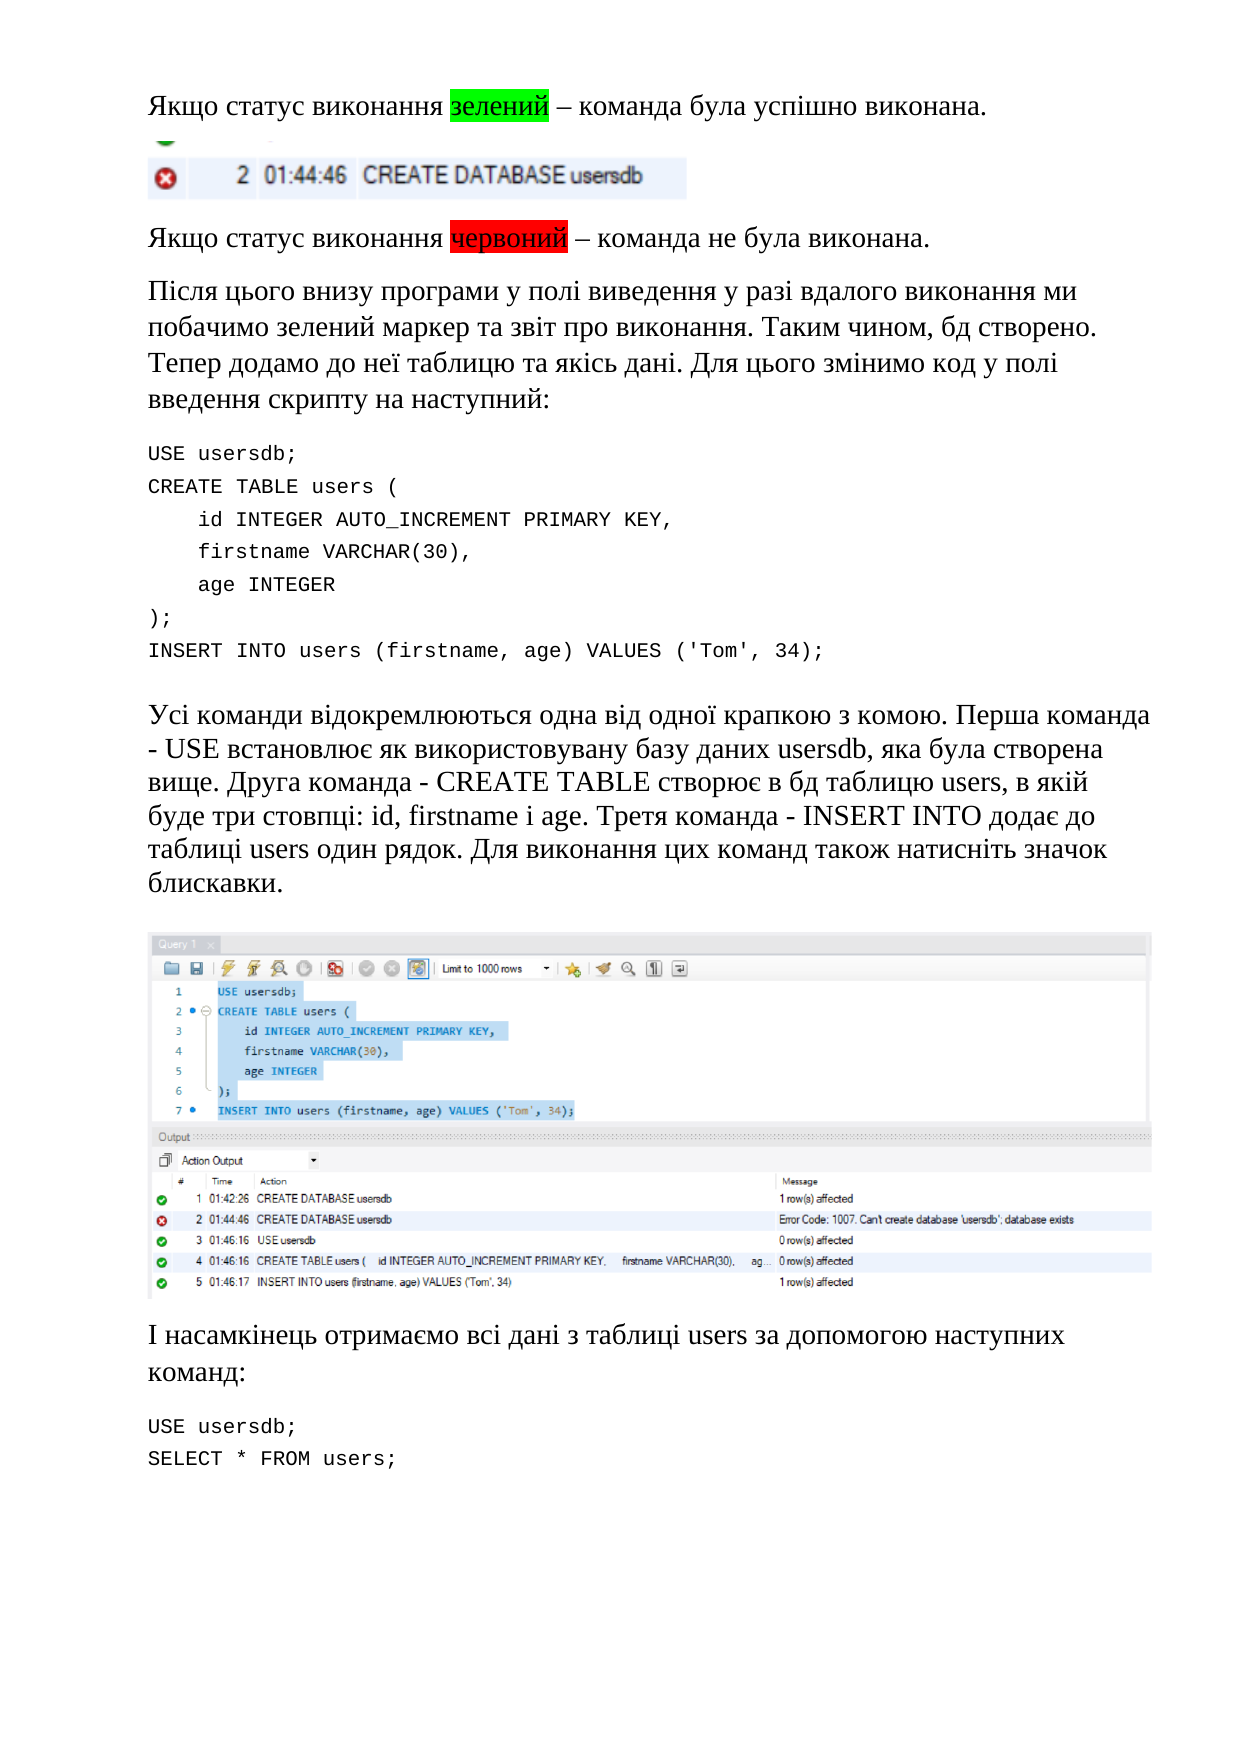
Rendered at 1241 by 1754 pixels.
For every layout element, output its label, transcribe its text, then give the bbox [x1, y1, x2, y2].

text CREATE TABLE users ( [148, 467, 1152, 499]
text id INTEGER AUTO_INCREMENT PRIMARY KEY, [148, 499, 1152, 532]
picture [147, 141, 687, 201]
text ); [148, 598, 1152, 631]
text Якщо статус виконання червоний – команда не була виконана. [568, 220, 1152, 253]
text Після цього внизу програми у полі виведення у разі вдалого виконання ми побачимо зелений маркер та звіт про виконання. Таким чином, бд створено. Тепер додамо до неї таблицю та якісь дані. Для цього змінимо код у полі введення скрипту на наступний: [148, 273, 1152, 415]
text INSERT INTO users (firstname, age) VALUES ('Tom', 34); [148, 631, 1152, 664]
text SELECT * FROM users; [148, 1439, 1152, 1472]
picture [147, 932, 1152, 1299]
text І насамкінець отримаємо всі дані з таблиці users за допомогою наступних команд: [148, 1317, 1152, 1387]
text Усі команди відокремлюються одна від одної крапкою з комою. Перша команда - USE встановлює як використовувану базу даних usersdb, яка була створена вище. Друга команда - CREATE TABLE створює в бд таблицю users, в якій буде три стовпці: id, firstname і age. Третя команда - INSERT INTO додає до таблиці users один рядок. Для виконання цих команд також натисніть значок блискавки. [148, 697, 1152, 898]
text firstname VARCHAR(30), [148, 532, 1152, 565]
text Якщо статус виконання зелений – команда була успішно виконана. [148, 88, 1152, 122]
text USE usersdb; [148, 434, 1152, 467]
text age INTEGER [148, 565, 1152, 598]
text Якщо статус виконання червоний – команда не була виконана. [148, 220, 450, 253]
text USE usersdb; [148, 1406, 1152, 1439]
